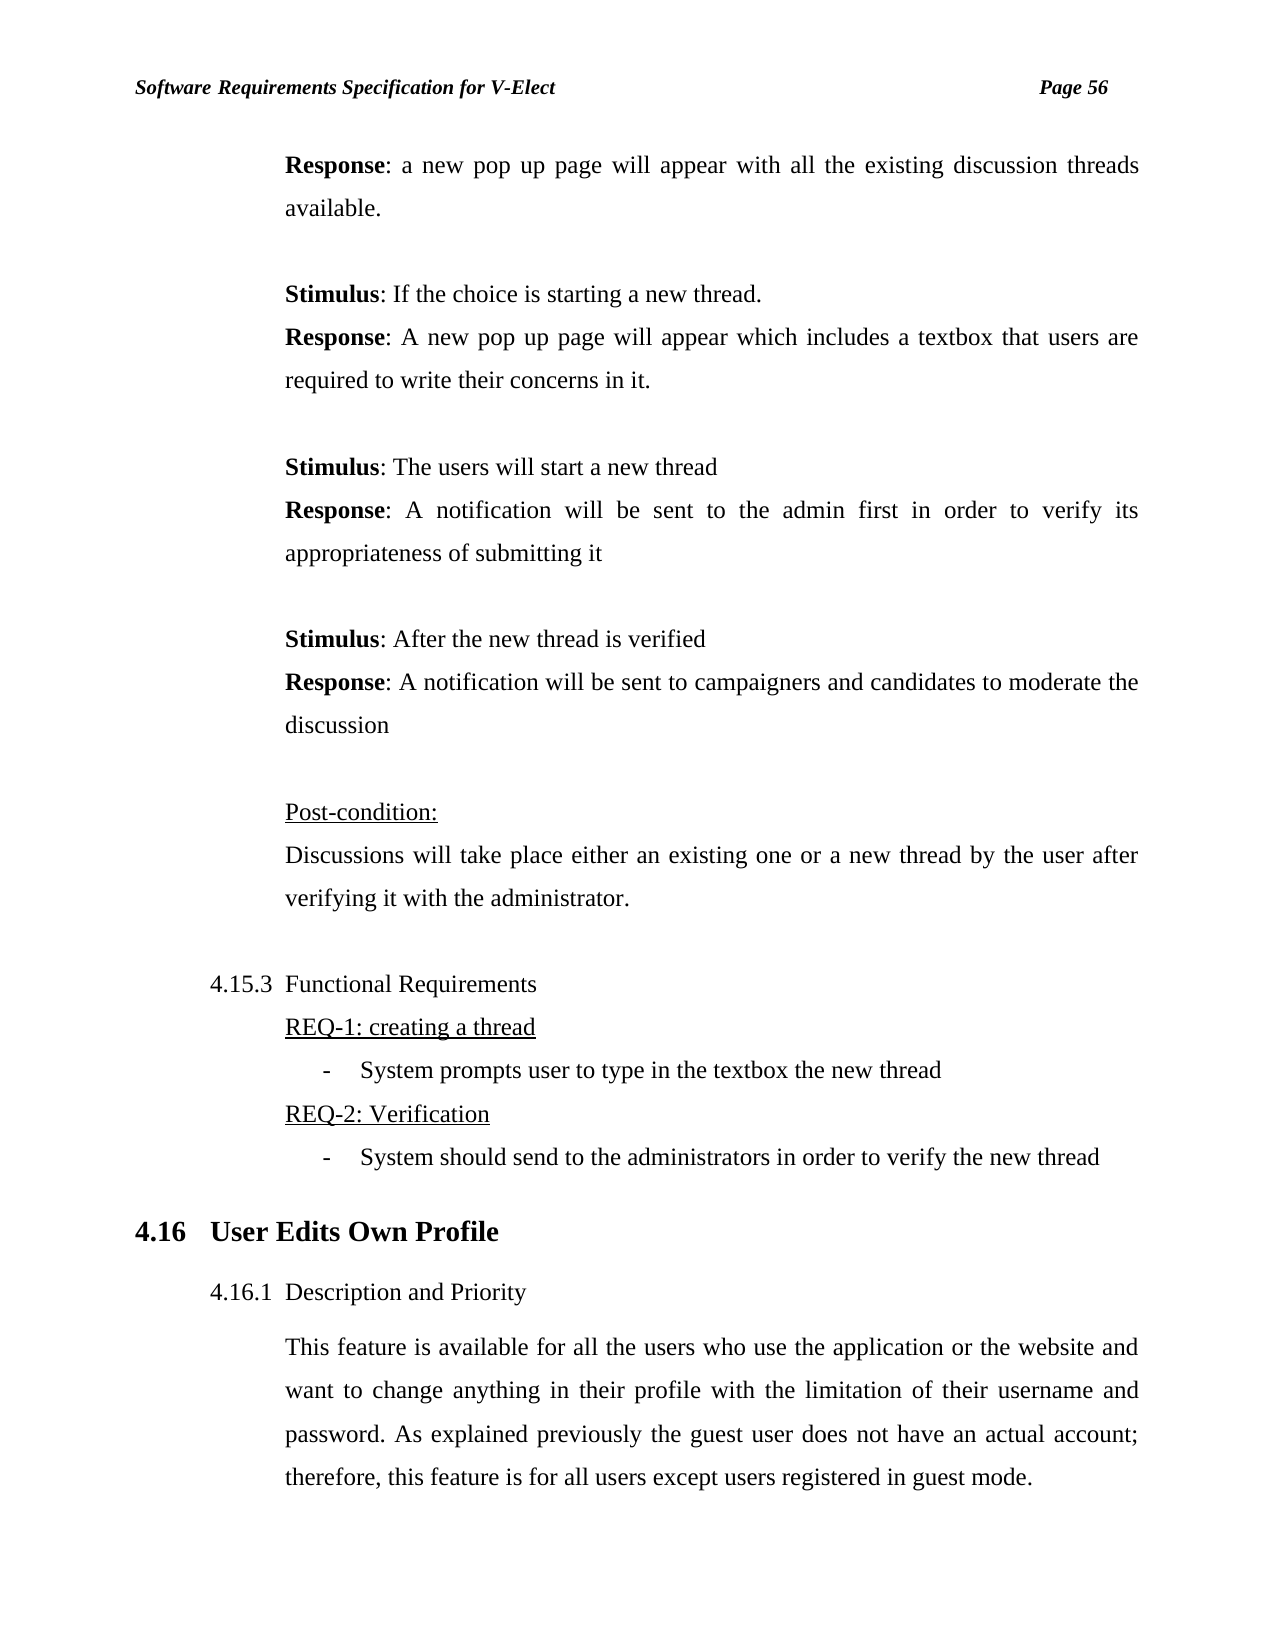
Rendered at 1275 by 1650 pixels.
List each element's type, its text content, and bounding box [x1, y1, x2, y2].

text Response: A notification will be sent to campaigners and candidates to moderate the discussion [285, 667, 1140, 739]
text Response: A notification will be sent to the admin first in order to verify its appropriateness of submitting it [285, 495, 1140, 567]
text Response: a new pop up page will appear with all the existing discussion threads available. [285, 150, 1140, 222]
text REQ-1: creating a thread [210, 1012, 1140, 1041]
list System prompts user to type in the textbox the new thread [322, 1056, 1140, 1084]
list System should send to the administrators in order to verify the new thread [322, 1142, 1140, 1171]
text Stimulus: If the choice is starting a new thread. [285, 279, 1140, 308]
text This feature is available for all the users who use the application or the website and want to change anything in their profile with the limitation of their username and password. As explained previously the guest user does not have an actual account; therefore, this feature is for all users except users registered in guest mode. [285, 1332, 1140, 1491]
list Description and Priority [210, 1277, 1140, 1306]
text Stimulus: The users will start a new thread [285, 452, 1140, 481]
subtitle User Edits Own Profile [135, 1214, 1140, 1248]
text Stimulus: After the new thread is verified [285, 624, 1140, 653]
text Discussions will take place either an existing one or a new thread by the user after verifying it with the administrator. [285, 840, 1140, 912]
text Response: A new pop up page will appear which includes a textbox that users are required to write their concerns in it. [285, 322, 1140, 394]
text REQ-2: Verification [210, 1099, 1140, 1127]
text Post-condition: [285, 797, 1140, 826]
list Functional Requirements [210, 969, 1140, 998]
